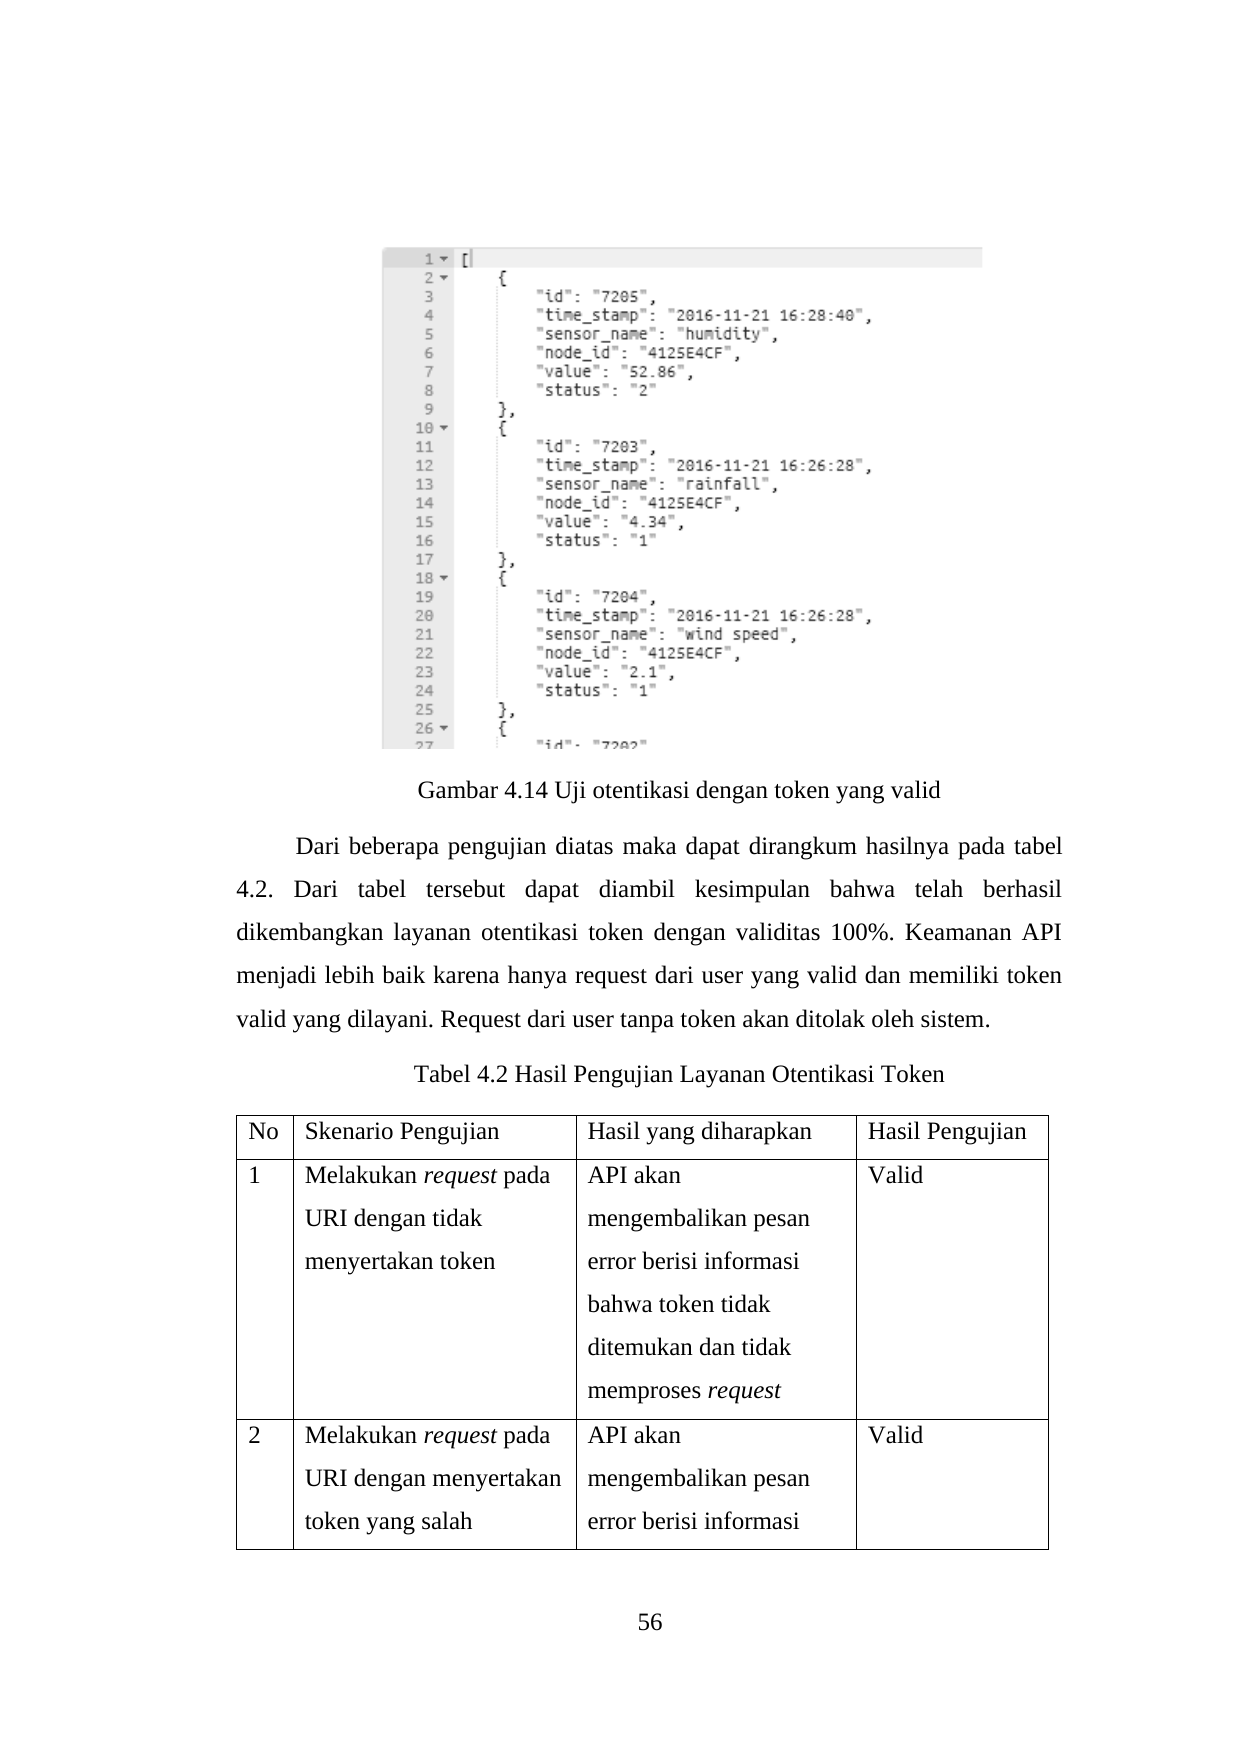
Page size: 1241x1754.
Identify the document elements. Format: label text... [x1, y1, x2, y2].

table_cell 1 [237, 1160, 293, 1419]
table_cell 2 [237, 1420, 293, 1549]
table_cell Valid [857, 1420, 1048, 1549]
table_cell Melakukan request pada URI dengan tidak menyertakan token [294, 1160, 576, 1419]
table_cell Melakukan request pada URI dengan menyertakan token yang salah [294, 1420, 576, 1549]
text Gambar 4.14 Uji otentikasi dengan token yang valid [236, 776, 1063, 804]
table_header Skenario Pengujian [294, 1116, 576, 1159]
text Tabel 4.2 Hasil Pengujian Layanan Otentikasi Token [236, 1059, 1063, 1088]
table_cell API akan mengembalikan pesan error berisi informasi bahwa token salah dan tidak memproses request [577, 1420, 856, 1549]
text Dari beberapa pengujian diatas maka dapat dirangkum hasilnya pada tabel 4.2. Dari tabel tersebut dapat diambil kesimpulan bahwa telah berhasil dikembangkan layanan otentikasi token dengan validitas 100%. Keamanan API menjadi lebih baik karena hanya request dari user yang valid dan memiliki token valid yang dilayani. Request dari user tanpa token akan ditolak oleh sistem. [236, 831, 1063, 1032]
table_header Hasil Pengujian [857, 1116, 1048, 1159]
table_header Hasil yang diharapkan [577, 1116, 856, 1159]
table_header No [237, 1116, 293, 1159]
table_cell Valid [857, 1160, 1048, 1419]
table_cell API akan mengembalikan pesan error berisi informasi bahwa token tidak ditemukan dan tidak memproses request [577, 1160, 856, 1419]
